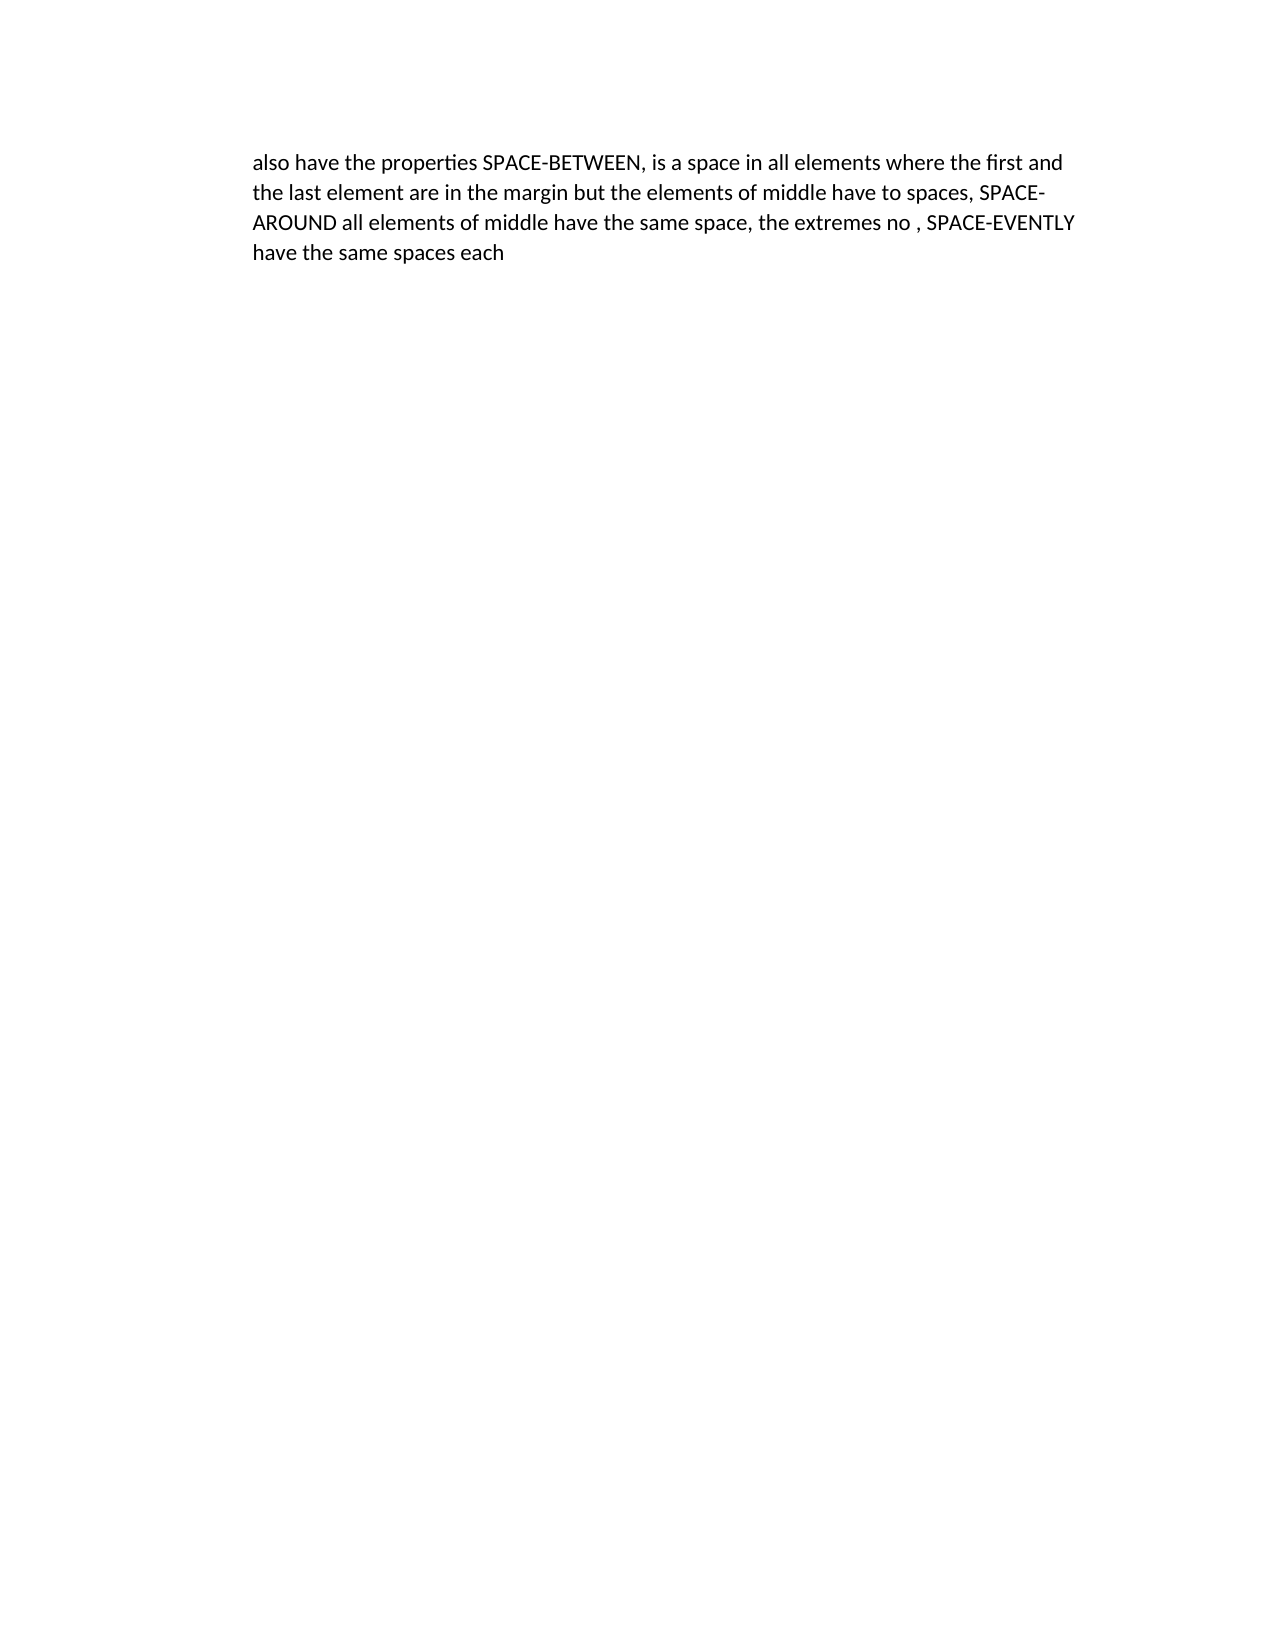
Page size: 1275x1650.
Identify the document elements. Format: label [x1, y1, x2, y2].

list [215, 148, 1098, 266]
